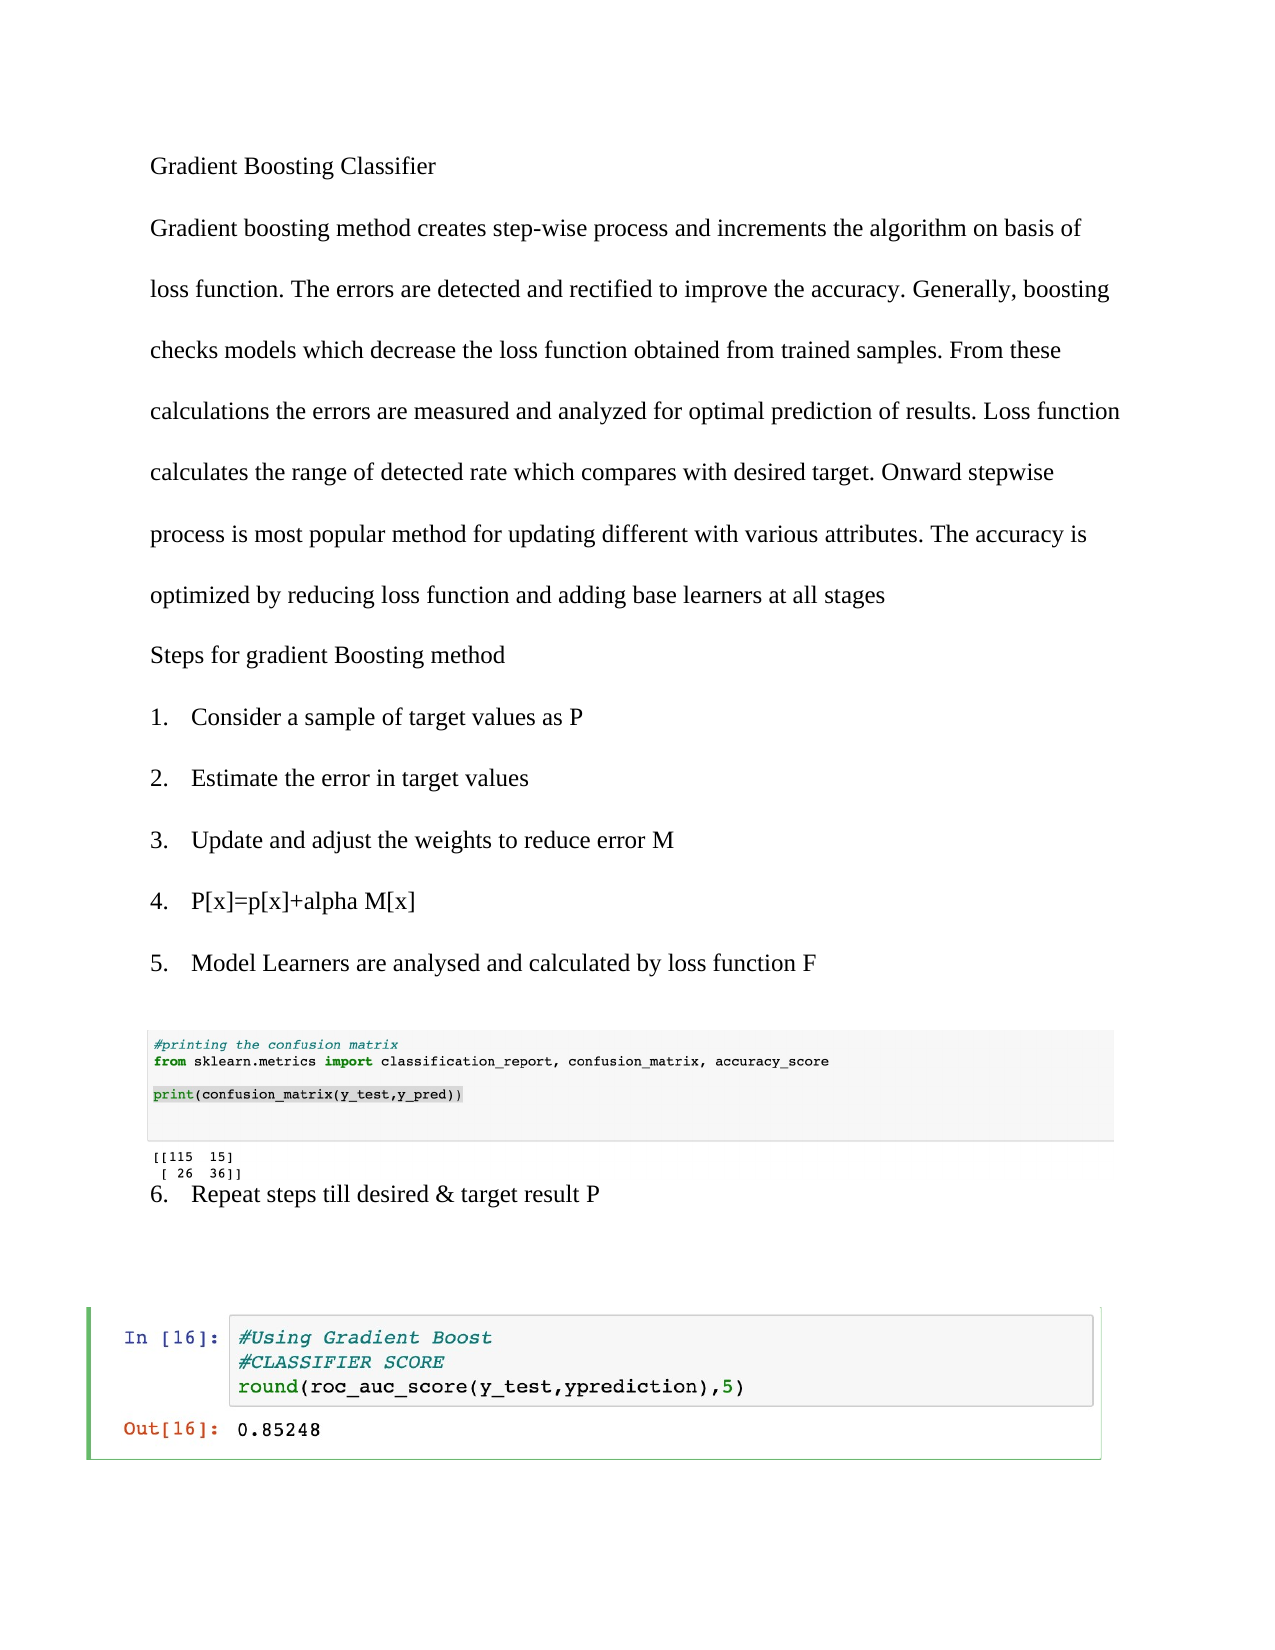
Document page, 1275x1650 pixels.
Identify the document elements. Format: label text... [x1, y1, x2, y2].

text Gradient boosting method creates step-wise process and increments the algorithm on basis of loss function. The errors are detected and rectified to improve the accuracy. Generally, boosting checks models which decrease the loss function obtained from trained samples. From these calculations the errors are measured and analyzed for optimal prediction of results. Loss function calculates the range of detected rate which compares with desired target. Onward stepwise process is most popular method for updating different with various attributes. The accuracy is optimized by reducing loss function and adding base learners at all stages [150, 213, 1121, 608]
list Estimate the error in target values [150, 763, 1139, 792]
picture [86, 1307, 1102, 1460]
list Consider a sample of target values as P [150, 702, 1139, 731]
list P[x]=p[x]+alpha M[x] [150, 886, 1139, 915]
list Update and adjust the weights to reduce error M [150, 825, 1139, 853]
text Gradient Boosting Classifier [150, 151, 1139, 180]
picture [147, 1030, 1114, 1180]
text Steps for gradient Boosting method [150, 641, 1139, 669]
list Model Learners are analysed and calculated by loss function F [150, 948, 1139, 977]
